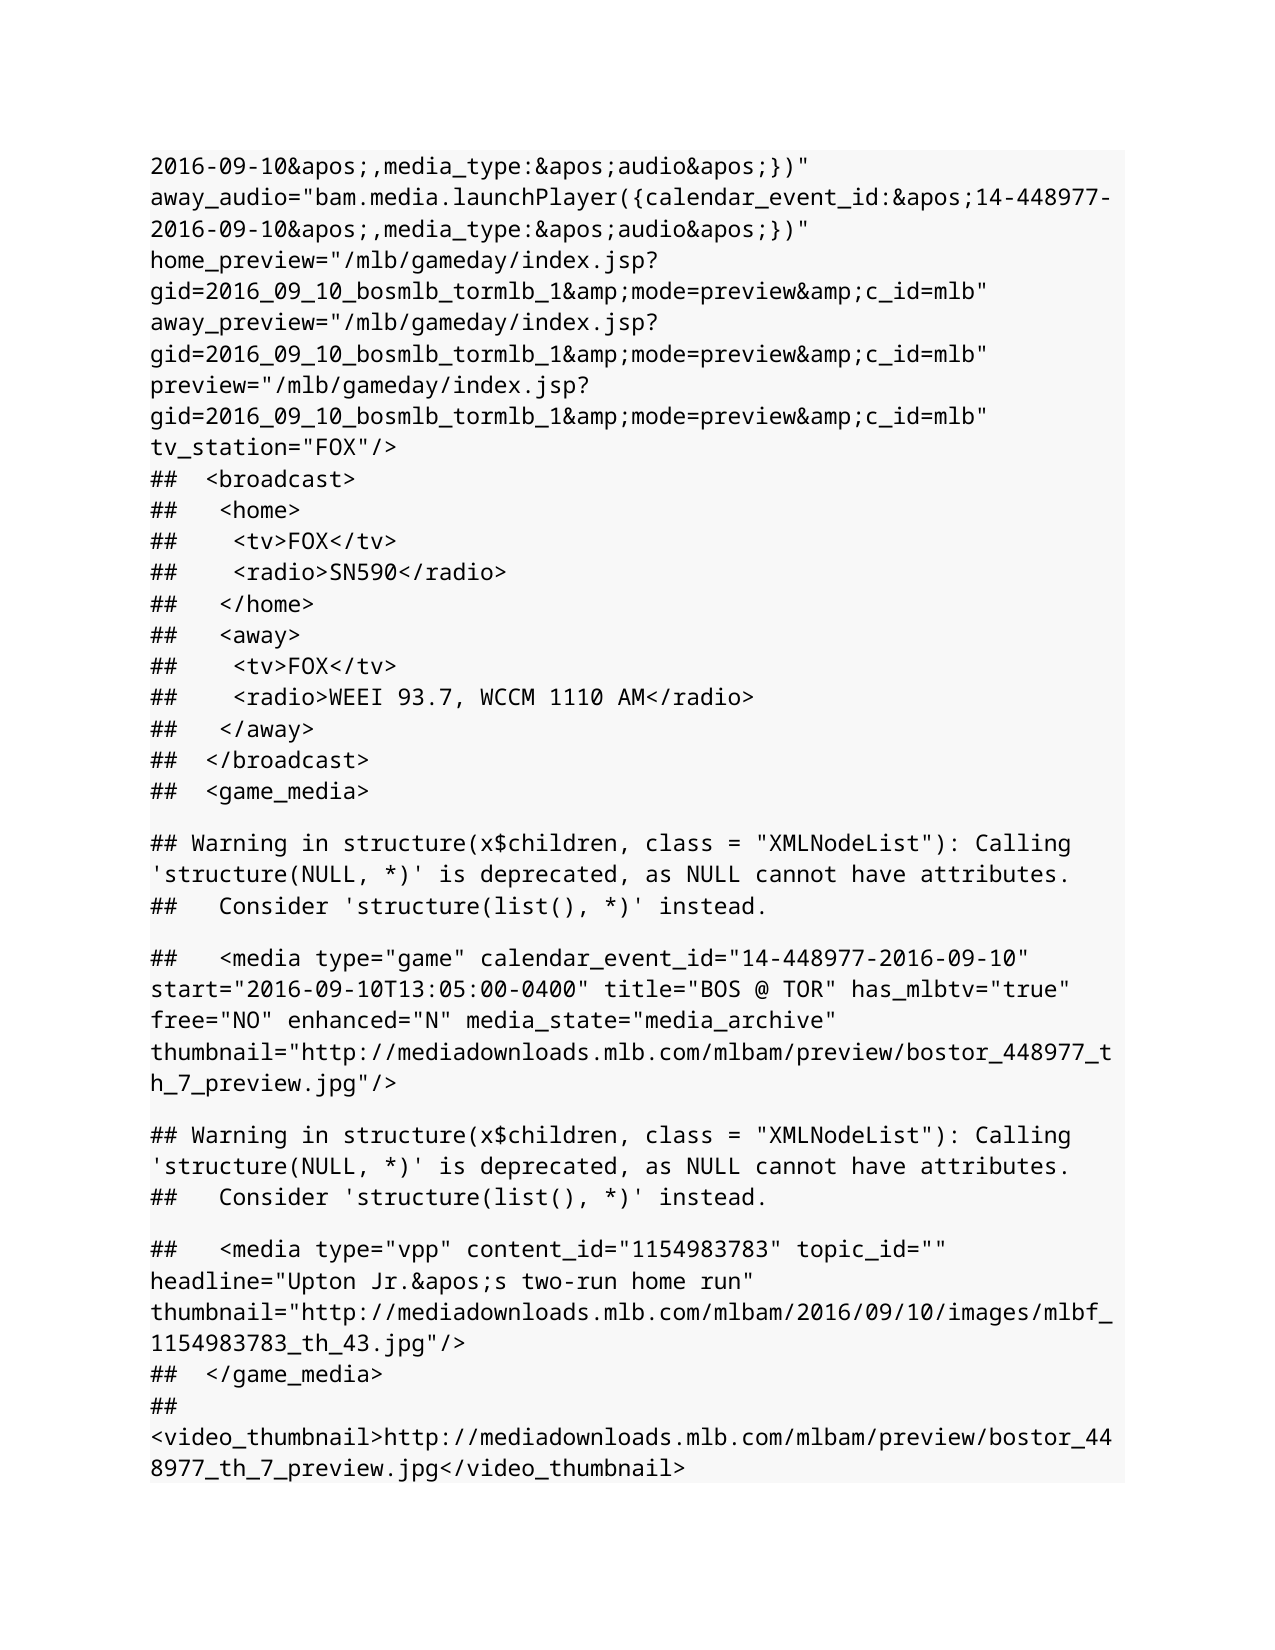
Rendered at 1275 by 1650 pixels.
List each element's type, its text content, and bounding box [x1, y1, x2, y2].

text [150, 1233, 1125, 1483]
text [150, 150, 1125, 806]
text ## <media type="game" calendar_event_id="14-448977-2016-09-10" start="2016-09-10T13:05:00-0400" title="BOS @ TOR" has_mlbtv="true" free="NO" enhanced="N" media_state="media_archive" thumbnail="http://mediadownloads.mlb.com/mlbam/preview/bostor_448977_th_7_preview.jpg"/> [150, 942, 1125, 1098]
text ## Warning in structure(x$children, class = "XMLNodeList"): Calling 'structure(NULL, *)' is deprecated, as NULL cannot have attributes. ## Consider 'structure(list(), *)' instead. [150, 1119, 1125, 1212]
text ## Warning in structure(x$children, class = "XMLNodeList"): Calling 'structure(NULL, *)' is deprecated, as NULL cannot have attributes. ## Consider 'structure(list(), *)' instead. [150, 827, 1125, 921]
